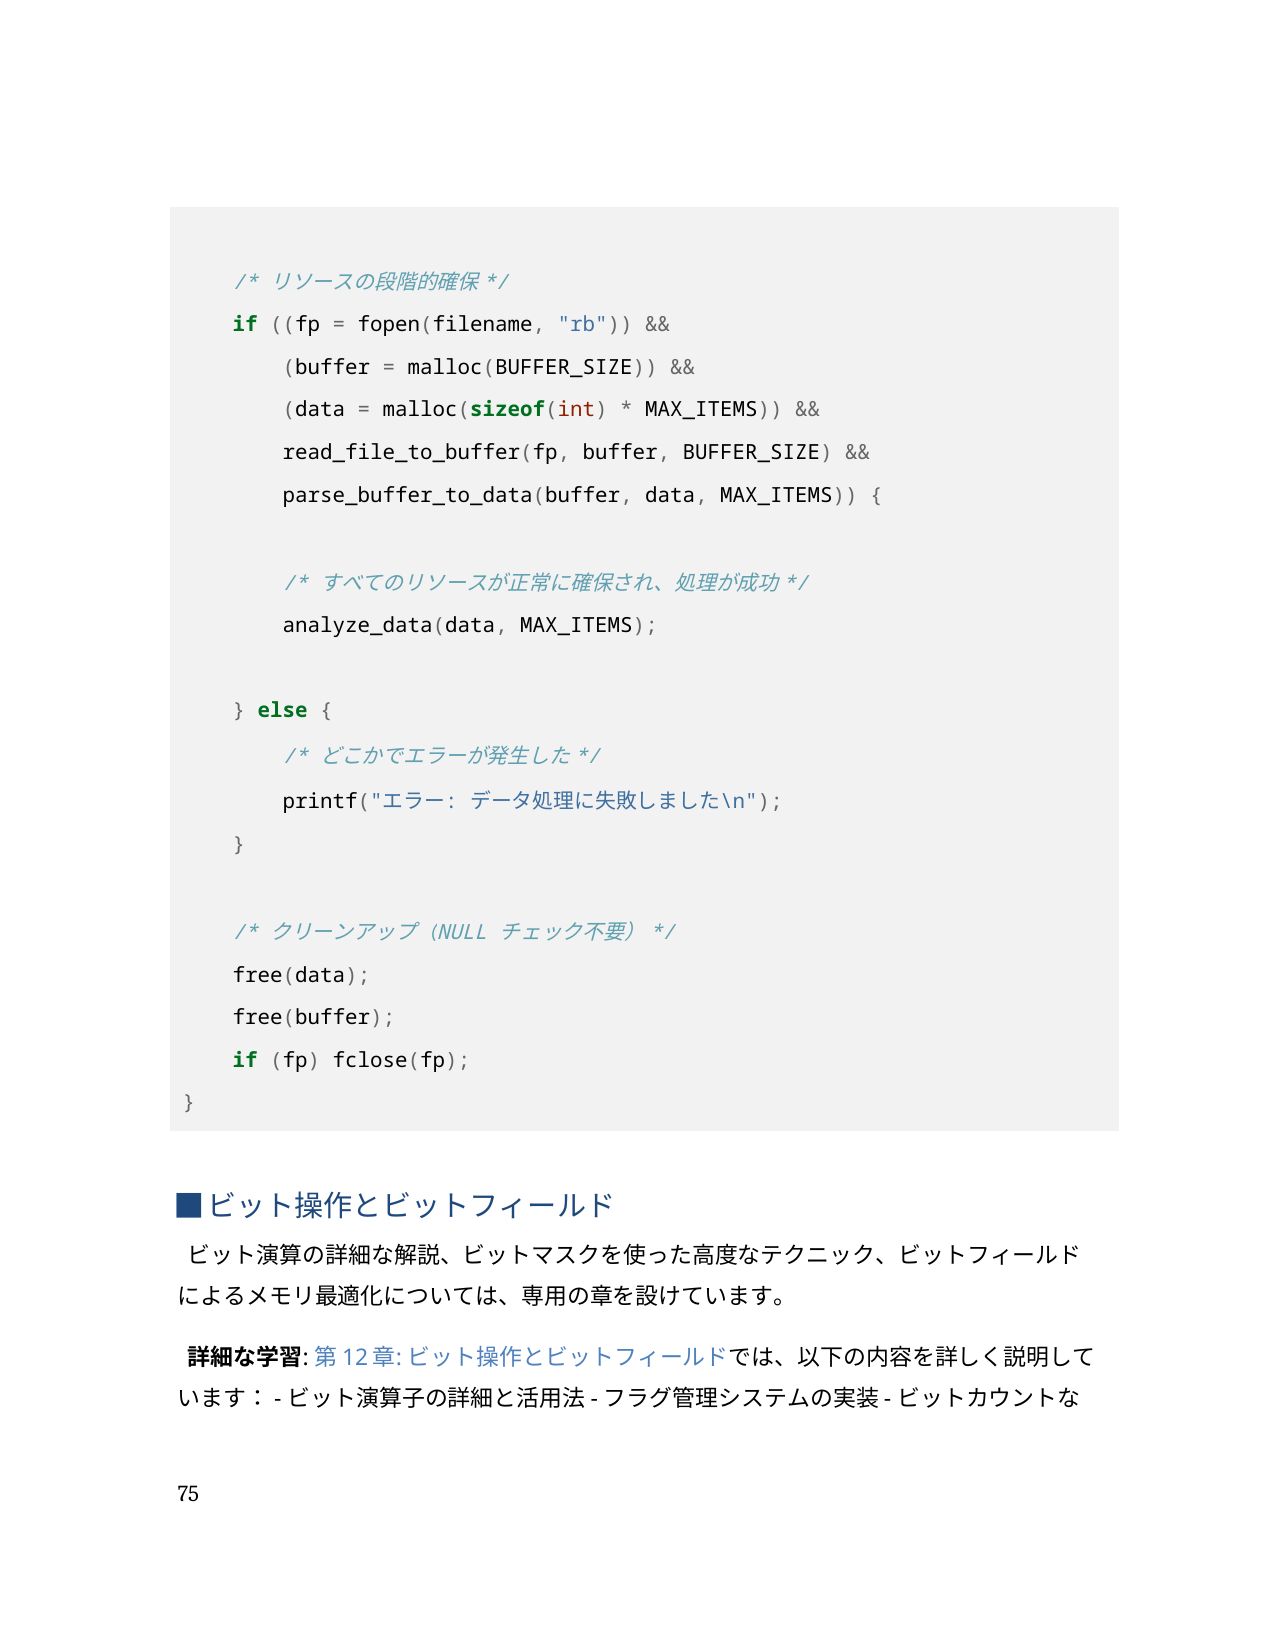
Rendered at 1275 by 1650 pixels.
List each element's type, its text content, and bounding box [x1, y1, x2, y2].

text ビット演算の詳細な解説、ビットマスクを使った高度なテクニック、ビットフィールドによるメモリ最適化については、専用の章を設けています。 [177, 1230, 1098, 1313]
subtitle ビット操作とビットフィールド [177, 1182, 1098, 1224]
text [183, 219, 1106, 1118]
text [177, 1332, 1098, 1415]
